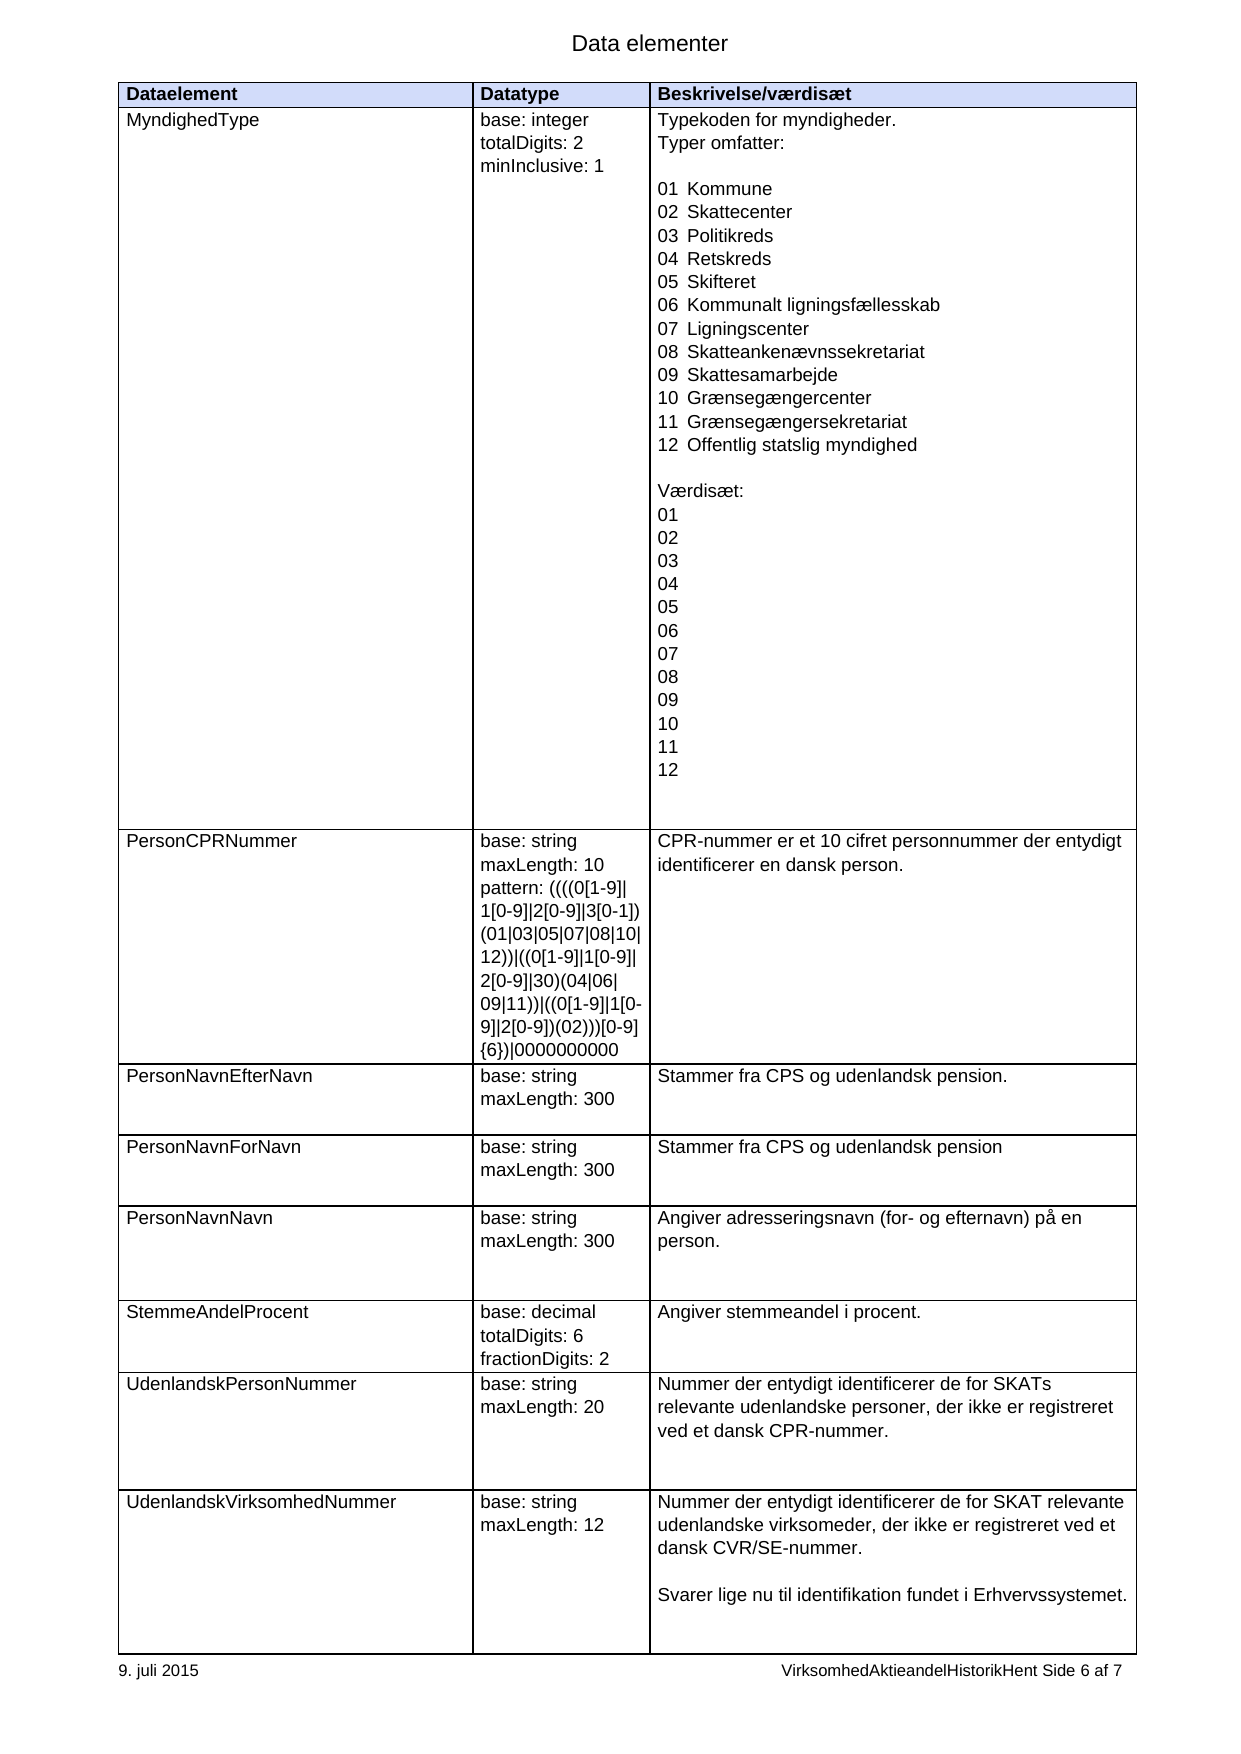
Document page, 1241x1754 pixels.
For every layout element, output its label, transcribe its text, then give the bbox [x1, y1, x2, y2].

table_cell base: string maxLength: 300 [474, 1207, 649, 1300]
table_cell base: string maxLength: 20 [474, 1373, 649, 1489]
table_cell Angiver stemmeandel i procent. [651, 1301, 1136, 1371]
table_cell UdenlandskVirksomhedNummer [119, 1491, 472, 1653]
table_cell CPR-nummer er et 10 cifret personnummer der entydigt identificerer en dansk person. [651, 830, 1136, 1063]
table_cell base: string maxLength: 10 pattern: ((((0[1-9]|1[0-9]|2[0-9]|3[0-1])(01|03|05|07|08|10|12))|((0[1-9]|1[0-9]|2[0-9]|30)(04|06|09|11))|((0[1-9]|1[0-9]|2[0-9])(02)))[0-9]{6})|0000000000 [474, 830, 649, 1063]
table_cell base: string maxLength: 12 [474, 1491, 649, 1653]
table_cell PersonNavnNavn [119, 1207, 472, 1300]
table_cell UdenlandskPersonNummer [119, 1373, 472, 1489]
table_cell base: decimal totalDigits: 6 fractionDigits: 2 [474, 1301, 649, 1371]
table_cell PersonNavnForNavn [119, 1136, 472, 1205]
table_cell PersonCPRNummer [119, 830, 472, 1063]
table_cell Stammer fra CPS og udenlandsk pension [651, 1136, 1136, 1205]
table_cell MyndighedType [119, 108, 472, 828]
table_header Beskrivelse/værdisæt [651, 83, 1136, 107]
table_cell base: string maxLength: 300 [474, 1136, 649, 1205]
table_cell base: string maxLength: 300 [474, 1065, 649, 1134]
table_cell PersonNavnEfterNavn [119, 1065, 472, 1134]
table_header Datatype [474, 83, 649, 107]
table_cell Typekoden for myndigheder. Typer omfatter: 01 Kommune 02 Skattecenter 03 Politikreds 04 Retskreds 05 Skifteret 06 Kommunalt ligningsfællesskab 07 Ligningscenter 08 Skatteankenævnssekretariat 09 Skattesamarbejde 10 Grænsegængercenter 11 Grænsegængersekretariat 12 Offentlig statslig myndighed Værdisæt: 01 02 03 04 05 06 07 08 09 10 11 12 [651, 108, 1136, 828]
table_cell Angiver adresseringsnavn (for- og efternavn) på en person. [651, 1207, 1136, 1300]
table_cell Nummer der entydigt identificerer de for SKATs relevante udenlandske personer, der ikke er registreret ved et dansk CPR-nummer. [651, 1373, 1136, 1489]
table_cell Stammer fra CPS og udenlandsk pension. [651, 1065, 1136, 1134]
table_cell StemmeAndelProcent [119, 1301, 472, 1371]
table_cell Nummer der entydigt identificerer de for SKAT relevante udenlandske virksomeder, der ikke er registreret ved et dansk CVR/SE-nummer. Svarer lige nu til identifikation fundet i Erhvervssystemet. [651, 1491, 1136, 1653]
table_header Dataelement [119, 83, 472, 107]
table_cell base: integer totalDigits: 2 minInclusive: 1 [474, 108, 649, 828]
